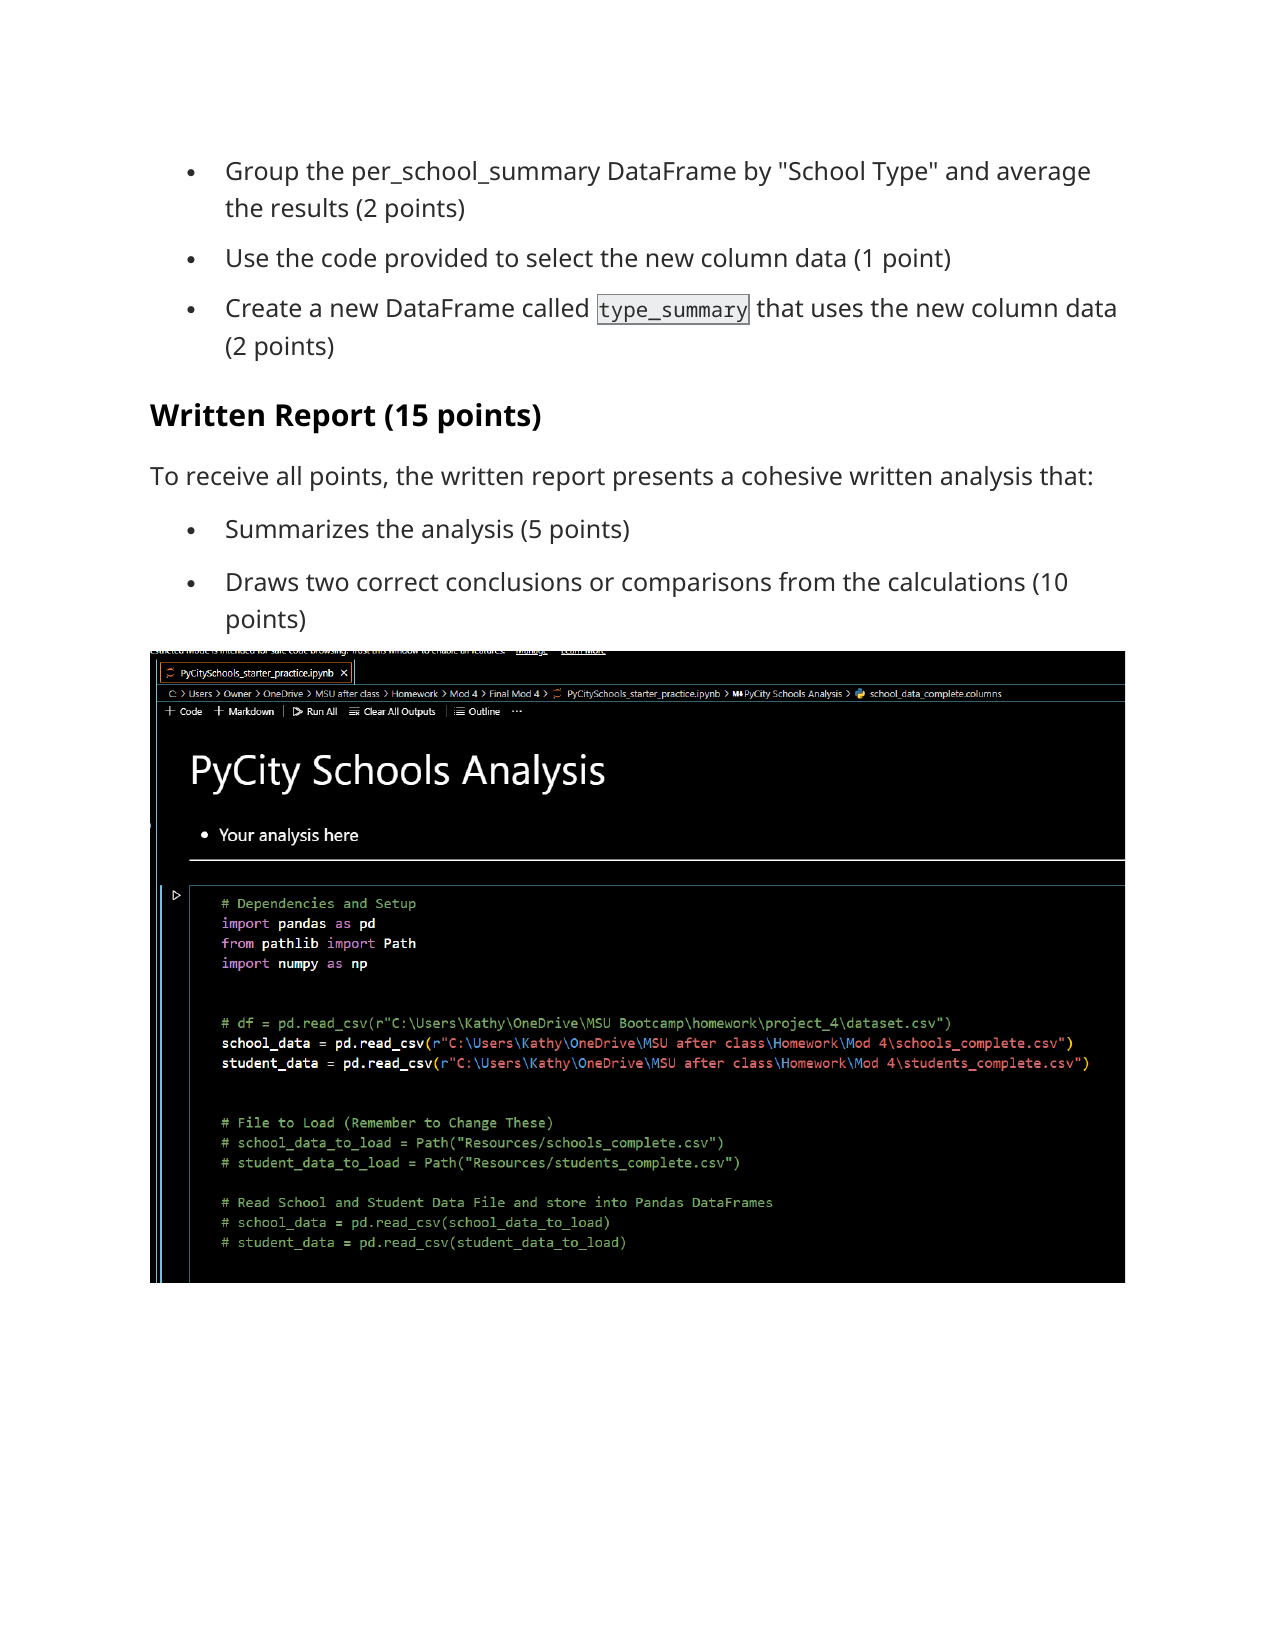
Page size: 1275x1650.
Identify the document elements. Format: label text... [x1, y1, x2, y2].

picture [150, 651, 1125, 1283]
list Draws two correct conclusions or comparisons from the calculations (10 points) [187, 561, 1125, 636]
list Use the code provided to select the new column data (1 point) [187, 237, 1125, 275]
text To receive all points, the written report presents a cohesive written analysis that: [150, 458, 1125, 492]
list Create a new DataFrame called type_summary that uses the new column data (2 points) [187, 287, 1125, 362]
list Group the per_school_summary DataFrame by "School Type" and average the results (2 points) [187, 150, 1125, 225]
list Summarizes the analysis (5 points) [187, 508, 1125, 546]
text Written Report (15 points) [150, 394, 1125, 435]
